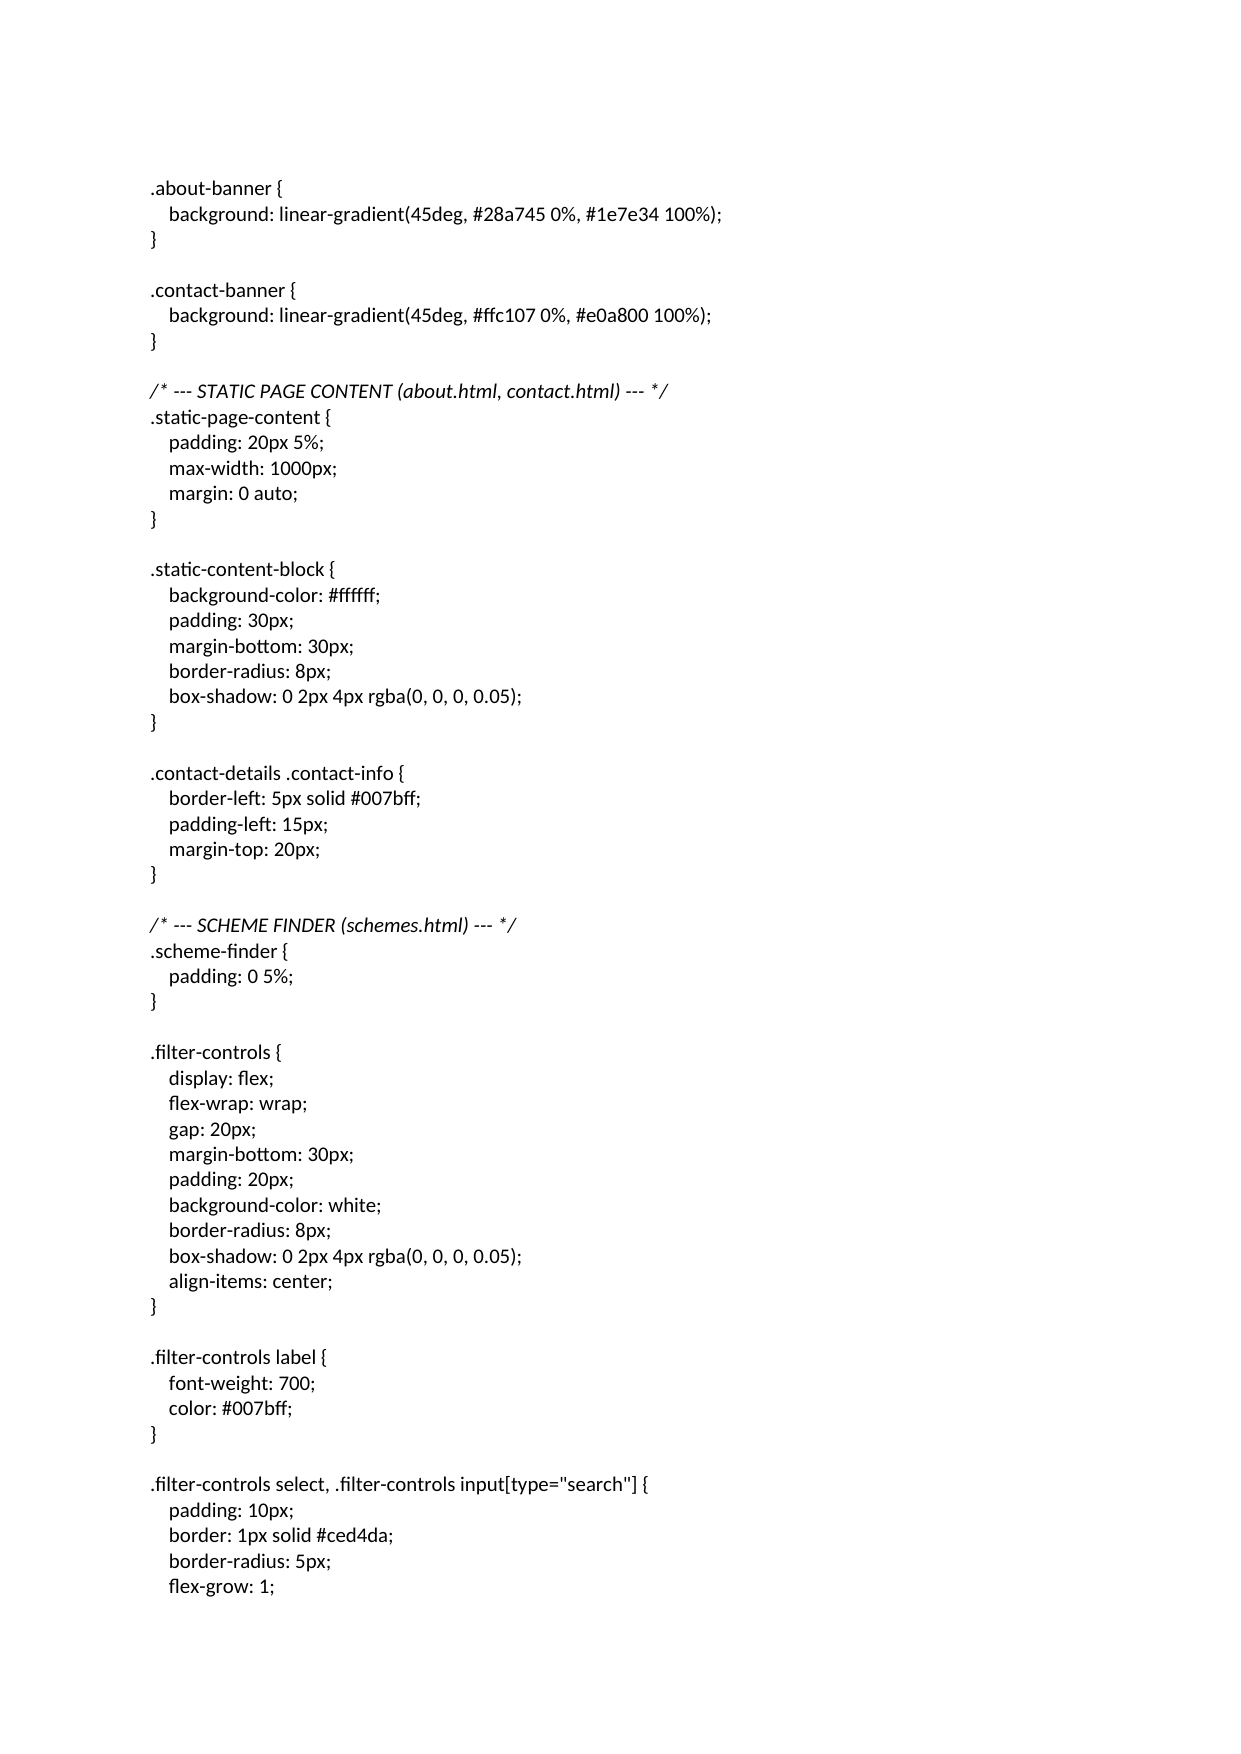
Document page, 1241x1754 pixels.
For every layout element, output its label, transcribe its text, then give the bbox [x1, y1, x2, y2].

text .scheme-finder { [150, 938, 1090, 963]
text box-shadow: 0 2px 4px rgba(0, 0, 0, 0.05); [150, 1243, 1090, 1268]
text border-radius: 5px; [150, 1548, 1090, 1573]
text margin-bottom: 30px; [150, 1141, 1090, 1167]
text padding: 0 5%; [150, 963, 1090, 989]
text margin: 0 auto; [150, 480, 1090, 506]
text padding: 30px; [150, 607, 1090, 633]
text } [150, 709, 1090, 734]
text } [150, 989, 1090, 1014]
text color: #007bff; [150, 1395, 1090, 1421]
text flex-wrap: wrap; [150, 1090, 1090, 1116]
text .contact-banner { [150, 277, 1090, 302]
text margin-top: 20px; [150, 836, 1090, 862]
text max-width: 1000px; [150, 455, 1090, 480]
text .static-page-content { [150, 404, 1090, 429]
text border: 1px solid #ced4da; [150, 1522, 1090, 1548]
text .filter-controls { [150, 1039, 1090, 1065]
text /* --- SCHEME FINDER (schemes.html) --- */ [150, 912, 1090, 938]
text background-color: white; [150, 1192, 1090, 1217]
text .contact-details .contact-info { [150, 760, 1090, 785]
text gap: 20px; [150, 1116, 1090, 1141]
text } [150, 506, 1090, 531]
text } [150, 1421, 1090, 1446]
text font-weight: 700; [150, 1370, 1090, 1395]
text padding: 10px; [150, 1497, 1090, 1522]
text background: linear-gradient(45deg, #ffc107 0%, #e0a800 100%); [150, 302, 1090, 328]
text } [150, 862, 1090, 887]
text padding: 20px; [150, 1167, 1090, 1192]
text flex-grow: 1; [150, 1573, 1090, 1599]
text border-radius: 8px; [150, 658, 1090, 684]
text padding: 20px 5%; [150, 429, 1090, 455]
text display: flex; [150, 1065, 1090, 1090]
text align-items: center; [150, 1268, 1090, 1294]
text background-color: #ffffff; [150, 582, 1090, 607]
text .static-content-block { [150, 557, 1090, 582]
text background: linear-gradient(45deg, #28a745 0%, #1e7e34 100%); [150, 201, 1090, 226]
text .about-banner { [150, 175, 1090, 201]
text .filter-controls label { [150, 1344, 1090, 1370]
text padding-left: 15px; [150, 811, 1090, 836]
text margin-bottom: 30px; [150, 633, 1090, 658]
text /* --- STATIC PAGE CONTENT (about.html, contact.html) --- */ [150, 379, 1090, 404]
text border-radius: 8px; [150, 1217, 1090, 1243]
text } [150, 226, 1090, 252]
text border-left: 5px solid #007bff; [150, 785, 1090, 811]
text } [150, 1294, 1090, 1319]
text .filter-controls select, .filter-controls input[type="search"] { [150, 1472, 1090, 1497]
text box-shadow: 0 2px 4px rgba(0, 0, 0, 0.05); [150, 684, 1090, 709]
text } [150, 328, 1090, 353]
